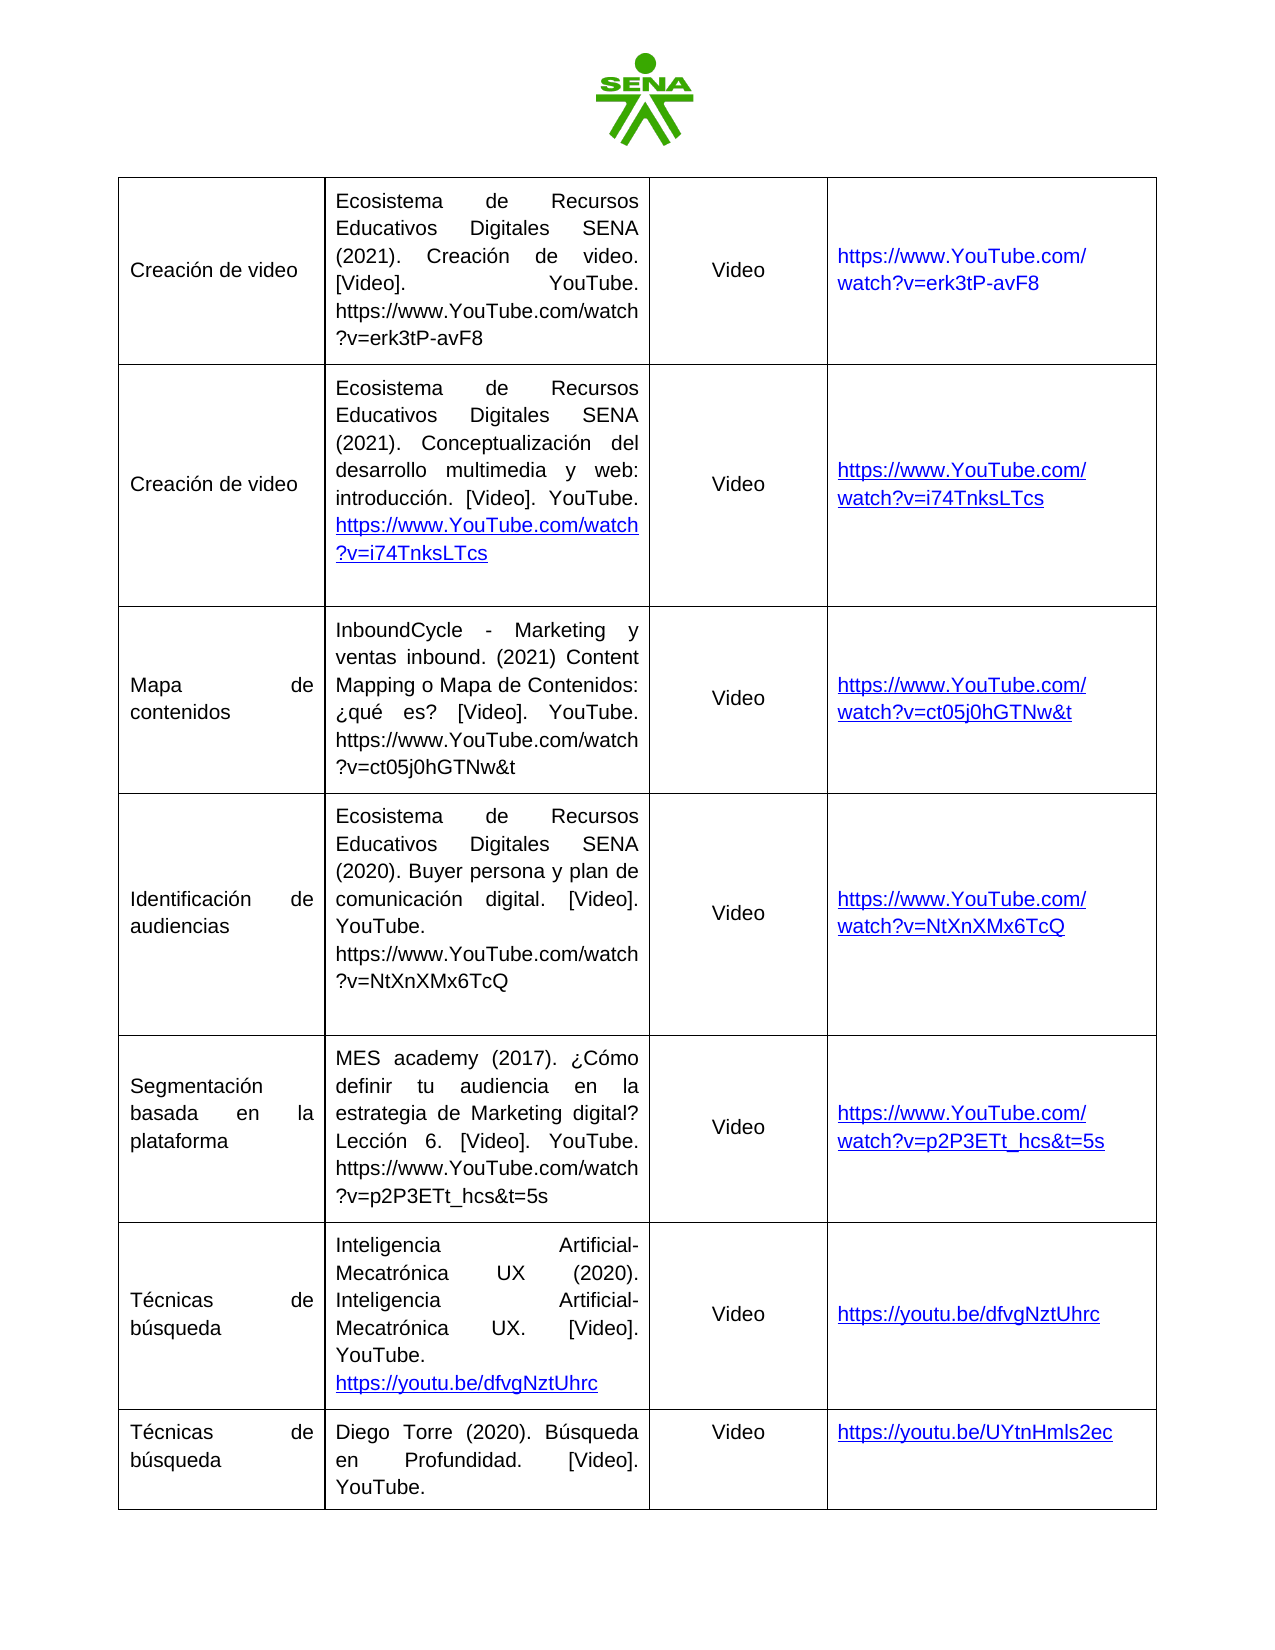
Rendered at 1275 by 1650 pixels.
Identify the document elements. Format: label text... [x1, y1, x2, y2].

table_cell Video [650, 178, 827, 364]
table_cell Identificación de audiencias [119, 794, 324, 1035]
table_cell https://www.YouTube.com/watch?v=p2P3ETt_hcs&t=5s [828, 1036, 1156, 1222]
table_cell Video [650, 1410, 827, 1509]
table_cell Ecosistema de Recursos Educativos Digitales SENA (2020). Buyer persona y plan de comunicación digital. [Video]. YouTube. https://www.YouTube.com/watch?v=NtXnXMx6TcQ [326, 794, 649, 1035]
table_cell Creación de video [119, 365, 324, 606]
table_cell Video [650, 794, 827, 1035]
table_cell Diego Torre (2020). Búsqueda en Profundidad. [Video]. YouTube. https://youtu.be/UYtnHmls2ec [326, 1410, 649, 1509]
table_cell Segmentación basada en la plataforma [119, 1036, 324, 1222]
table_cell Creación de video [119, 178, 324, 364]
picture [596, 53, 694, 146]
table_cell InboundCycle - Marketing y ventas inbound. (2021) Content Mapping o Mapa de Contenidos: ¿qué es? [Video]. YouTube. https://www.YouTube.com/watch?v=ct05j0hGTNw&t [326, 607, 649, 793]
table_cell Video [650, 1223, 827, 1408]
table_cell Técnicas de búsqueda [119, 1410, 324, 1509]
table_cell MES academy (2017). ¿Cómo definir tu audiencia en la estrategia de Marketing digital? Lección 6. [Video]. YouTube. https://www.YouTube.com/watch?v=p2P3ETt_hcs&t=5s [326, 1036, 649, 1222]
table_cell https://www.YouTube.com/watch?v=NtXnXMx6TcQ [828, 794, 1156, 1035]
table_cell https://www.YouTube.com/watch?v=i74TnksLTcs [828, 365, 1156, 606]
table_cell Ecosistema de Recursos Educativos Digitales SENA (2021). Creación de video. [Video]. YouTube. https://www.YouTube.com/watch?v=erk3tP-avF8 [326, 178, 649, 364]
table_cell https://www.YouTube.com/watch?v=ct05j0hGTNw&t [828, 607, 1156, 793]
table_cell https://www.YouTube.com/watch?v=erk3tP-avF8 [828, 178, 1156, 364]
table_cell Inteligencia Artificial-Mecatrónica UX (2020). Inteligencia Artificial-Mecatrónica UX. [Video]. YouTube. https://youtu.be/dfvgNztUhrc [326, 1223, 649, 1408]
table_cell Mapa de contenidos [119, 607, 324, 793]
table_cell https://youtu.be/dfvgNztUhrc [828, 1223, 1156, 1408]
table_cell https://youtu.be/UYtnHmls2ec [828, 1410, 1156, 1509]
table_cell Ecosistema de Recursos Educativos Digitales SENA (2021). Conceptualización del desarrollo multimedia y web: introducción. [Video]. YouTube. https://www.YouTube.com/watch?v=i74TnksLTcs [326, 365, 649, 606]
table_cell Video [650, 365, 827, 606]
table_cell Video [650, 1036, 827, 1222]
table_cell Video [650, 607, 827, 793]
table_cell Técnicas de búsqueda [119, 1223, 324, 1408]
